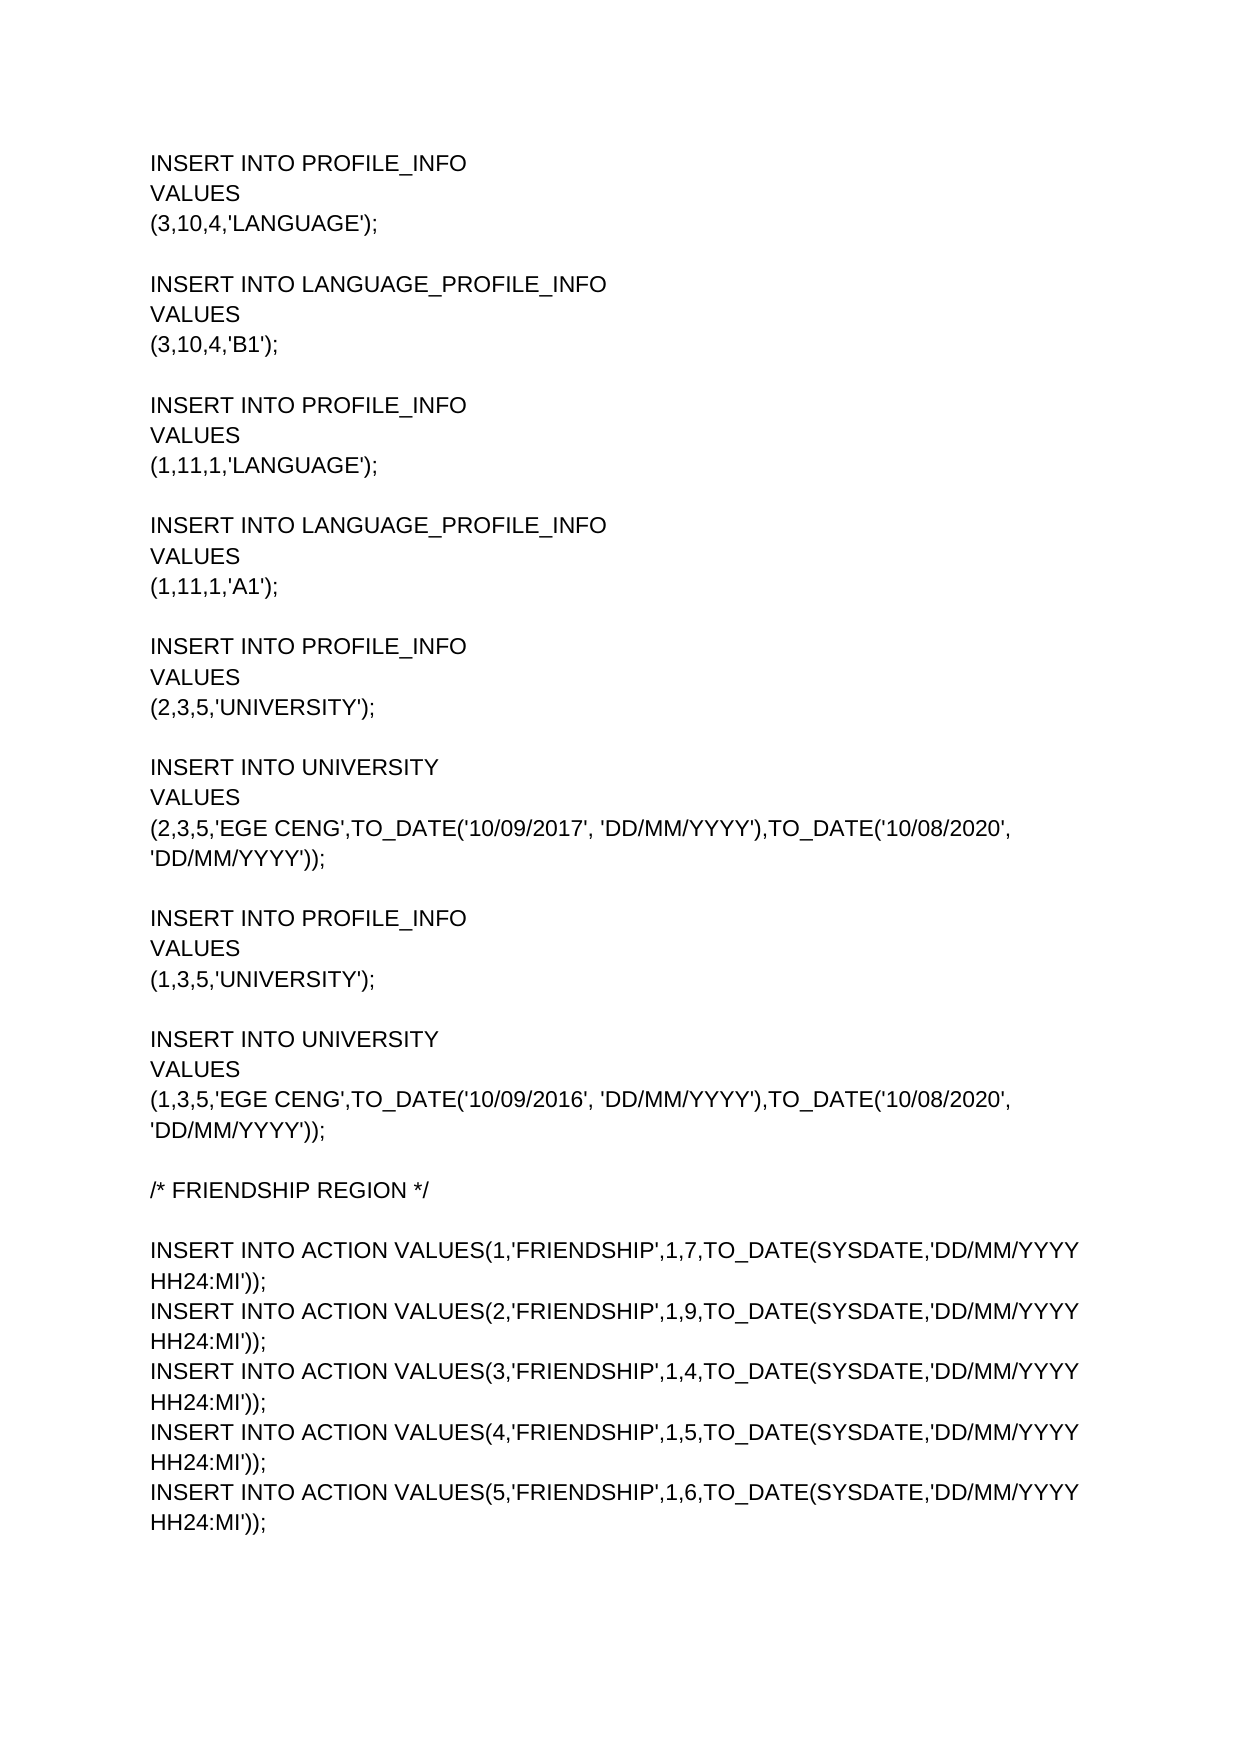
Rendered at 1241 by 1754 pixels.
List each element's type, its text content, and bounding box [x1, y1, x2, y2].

text INSERT INTO ACTION VALUES(5,'FRIENDSHIP',1,6,TO_DATE(SYSDATE,'DD/MM/YYYY HH24:MI')); [150, 1479, 1090, 1536]
text (1,3,5,'UNIVERSITY'); [150, 966, 1090, 992]
text INSERT INTO ACTION VALUES(4,'FRIENDSHIP',1,5,TO_DATE(SYSDATE,'DD/MM/YYYY HH24:MI')); [150, 1419, 1090, 1475]
text /* FRIENDSHIP REGION */ [150, 1177, 1090, 1203]
text INSERT INTO UNIVERSITY [150, 754, 1090, 781]
text (2,3,5,'UNIVERSITY'); [150, 694, 1090, 720]
text VALUES [150, 543, 1090, 569]
text (1,3,5,'EGE CENG',TO_DATE('10/09/2016', 'DD/MM/YYYY'),TO_DATE('10/08/2020', 'DD/MM/YYYY')); [150, 1086, 1090, 1143]
text (2,3,5,'EGE CENG',TO_DATE('10/09/2017', 'DD/MM/YYYY'),TO_DATE('10/08/2020', 'DD/MM/YYYY')); [150, 814, 1090, 871]
text INSERT INTO ACTION VALUES(1,'FRIENDSHIP',1,7,TO_DATE(SYSDATE,'DD/MM/YYYY HH24:MI')); [150, 1237, 1090, 1294]
text INSERT INTO ACTION VALUES(2,'FRIENDSHIP',1,9,TO_DATE(SYSDATE,'DD/MM/YYYY HH24:MI')); [150, 1298, 1090, 1354]
text INSERT INTO LANGUAGE_PROFILE_INFO [150, 512, 1090, 539]
text (1,11,1,'A1'); [150, 573, 1090, 599]
text (3,10,4,'B1'); [150, 331, 1090, 358]
text INSERT INTO PROFILE_INFO [150, 150, 1090, 176]
text VALUES [150, 301, 1090, 327]
text INSERT INTO PROFILE_INFO [150, 633, 1090, 660]
text INSERT INTO PROFILE_INFO [150, 905, 1090, 932]
text INSERT INTO ACTION VALUES(3,'FRIENDSHIP',1,4,TO_DATE(SYSDATE,'DD/MM/YYYY HH24:MI')); [150, 1358, 1090, 1415]
text VALUES [150, 1056, 1090, 1083]
text VALUES [150, 180, 1090, 207]
text (1,11,1,'LANGUAGE'); [150, 452, 1090, 478]
text VALUES [150, 663, 1090, 690]
text VALUES [150, 422, 1090, 448]
text INSERT INTO LANGUAGE_PROFILE_INFO [150, 271, 1090, 297]
text VALUES [150, 784, 1090, 811]
text (3,10,4,'LANGUAGE'); [150, 210, 1090, 237]
text VALUES [150, 935, 1090, 962]
text INSERT INTO UNIVERSITY [150, 1026, 1090, 1052]
text INSERT INTO PROFILE_INFO [150, 392, 1090, 418]
